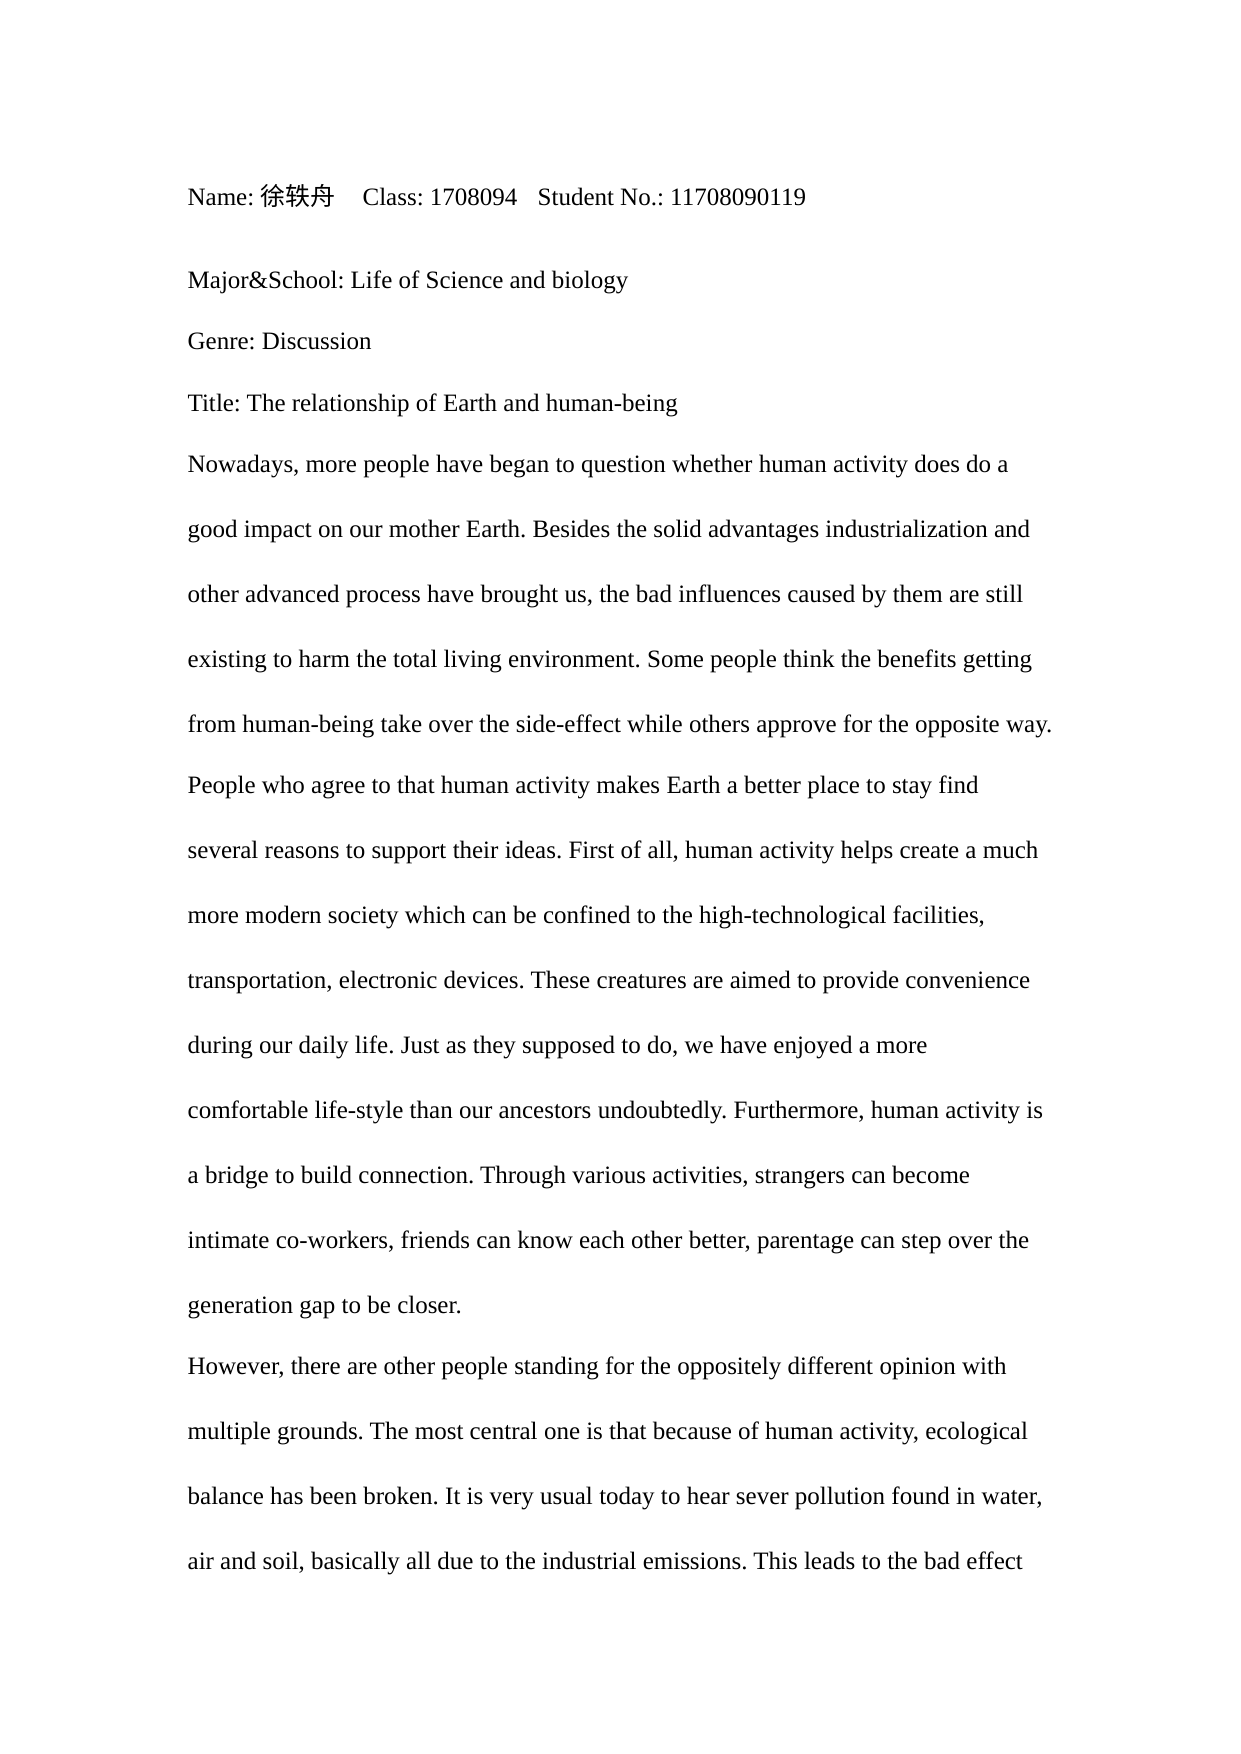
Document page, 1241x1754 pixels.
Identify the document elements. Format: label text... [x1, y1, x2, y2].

text Genre: Discussion [187, 324, 1053, 357]
text Major&School: Life of Science and biology [187, 263, 1053, 296]
text Name: 徐轶舟 Class: 1708094 Student No.: 11708090119 [187, 162, 1053, 227]
text People who agree to that human activity makes Earth a better place to stay find several reasons to support their ideas. First of all, human activity helps create a much more modern society which can be confined to the high-technological facilities, transportation, electronic devices. These creatures are aimed to provide convenience during our daily life. Just as they supposed to do, we have enjoyed a more comfortable life-style than our ancestors undoubtedly. Furthermore, human activity is a bridge to build connection. Through various activities, strangers can become intimate co-workers, friends can know each other better, parentage can step over the generation gap to be closer. [187, 768, 1053, 1321]
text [187, 1349, 1053, 1577]
text Nowadays, more people have began to question whether human activity does do a good impact on our mother Earth. Besides the solid advantages industrialization and other advanced process have brought us, the bad influences caused by them are still existing to harm the total living environment. Some people think the benefits getting from human-being take over the side-effect while others approve for the opposite way. [187, 447, 1053, 739]
text Title: The relationship of Earth and human-being [187, 386, 1053, 418]
